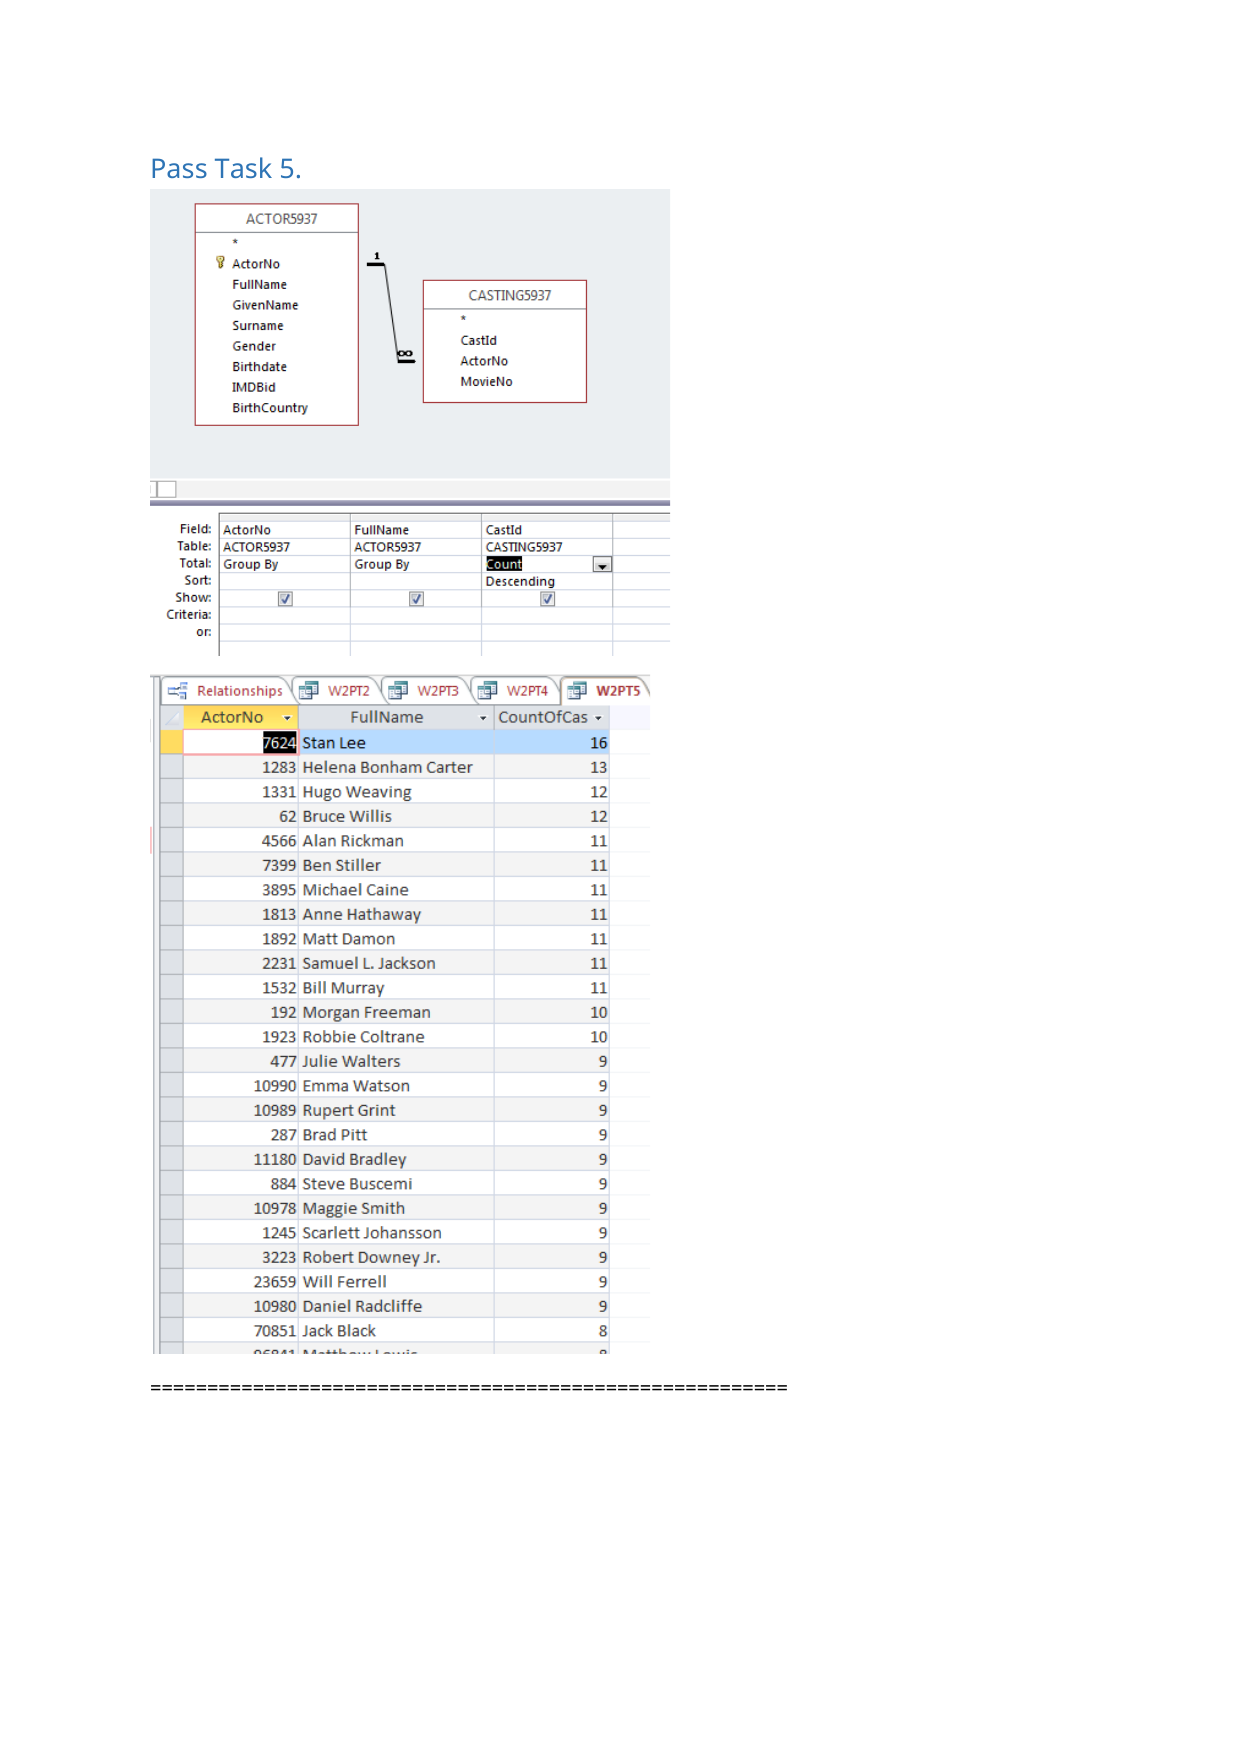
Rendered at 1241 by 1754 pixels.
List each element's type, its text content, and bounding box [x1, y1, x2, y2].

picture [150, 674, 650, 1354]
text ======================================================== [150, 1373, 1090, 1401]
picture [150, 189, 671, 656]
subtitle Pass Task 5. [150, 150, 1090, 187]
